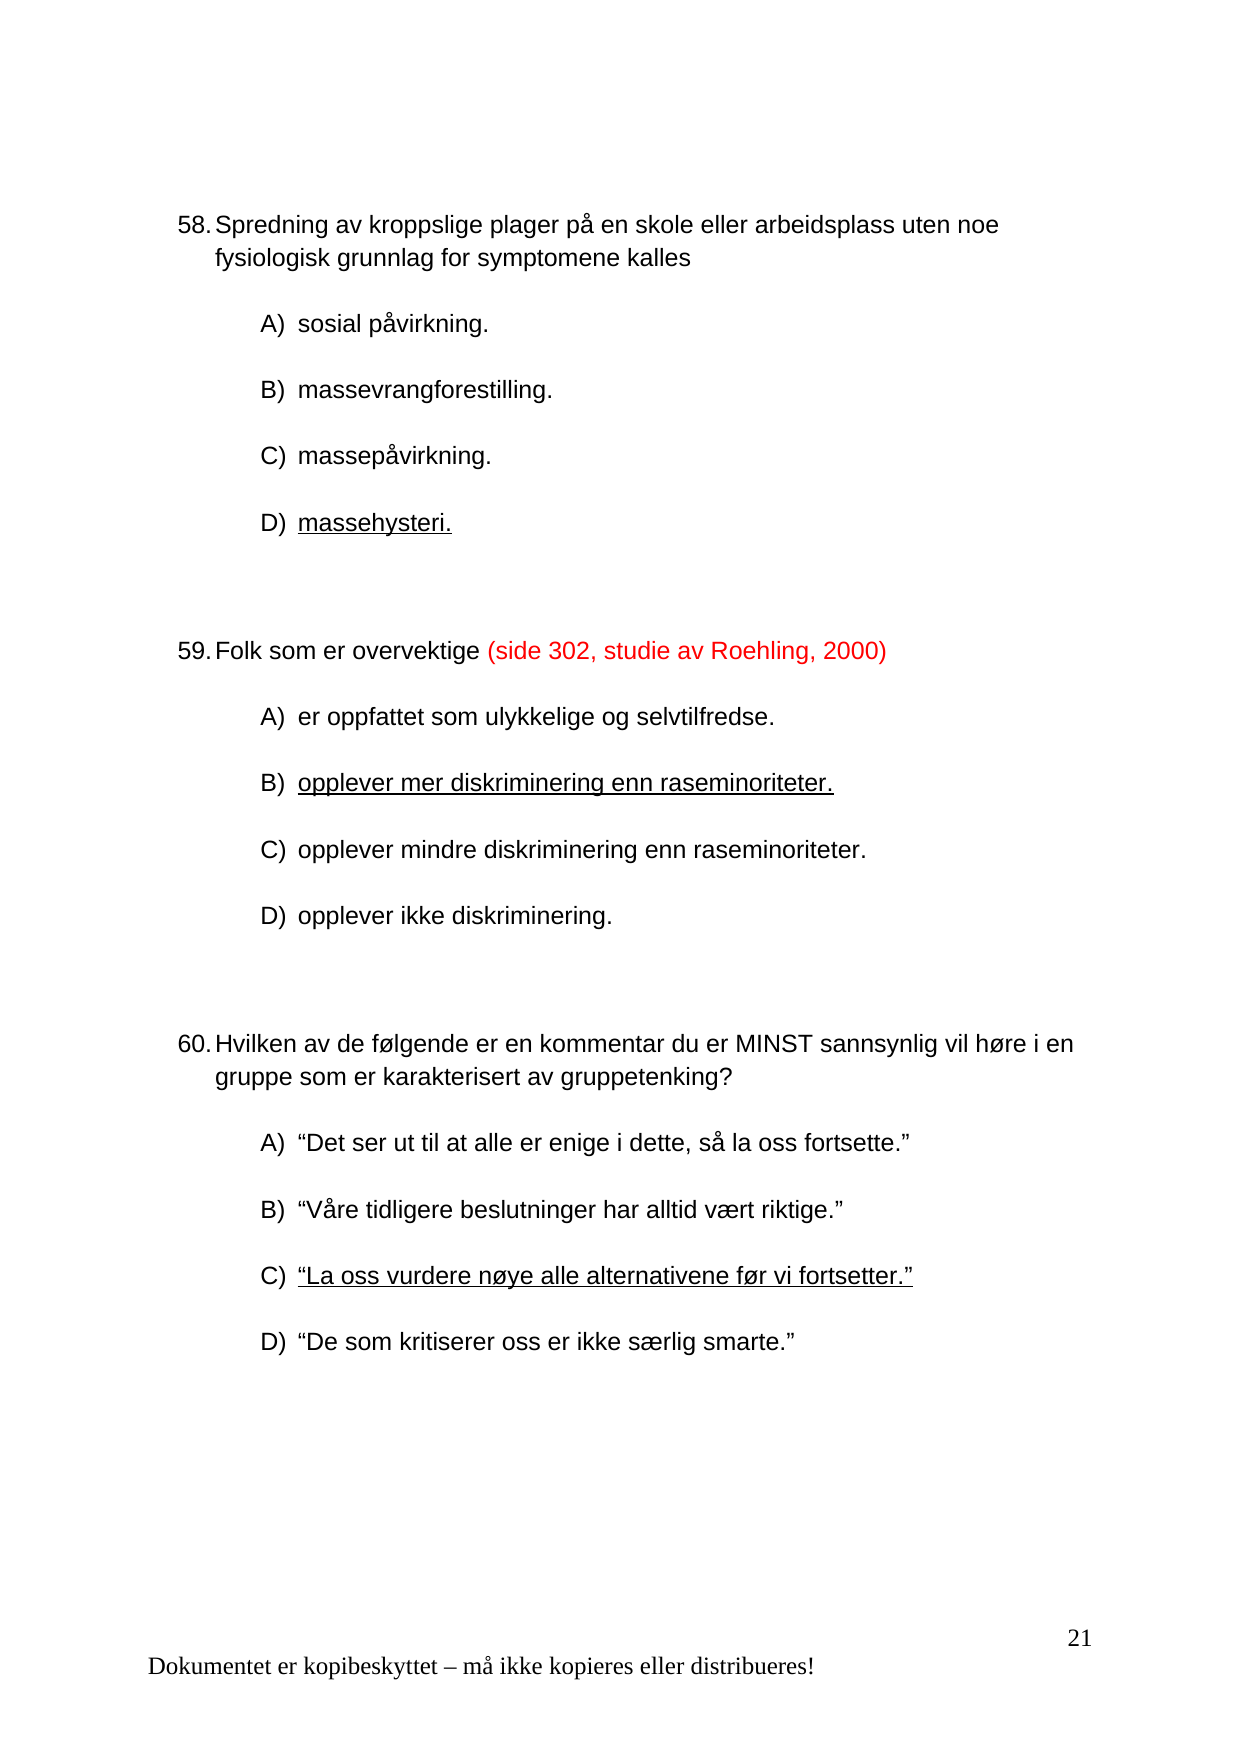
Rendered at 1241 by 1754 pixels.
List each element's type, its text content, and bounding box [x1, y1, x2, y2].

list massepåvirkning. [260, 441, 1093, 470]
list opplever ikke diskriminering. [260, 901, 1093, 929]
list Folk som er overvektige (side 302, studie av Roehling, 2000) [177, 636, 1093, 664]
list Spredning av kroppslige plager på en skole eller arbeidsplass uten noe fysiologisk grunnlag for symptomene kalles [177, 209, 1093, 271]
list opplever mer diskriminering enn raseminoriteter. [260, 768, 1093, 797]
list Hvilken av de følgende er en kommentar du er MINST sannsynlig vil høre i en gruppe som er karakterisert av gruppetenking? [177, 1029, 1093, 1091]
list sosial påvirkning. [260, 309, 1093, 338]
list “Det ser ut til at alle er enige i dette, så la oss fortsette.” [260, 1128, 1093, 1157]
list er oppfattet som ulykkelige og selvtilfredse. [260, 702, 1093, 731]
list massevrangforestilling. [260, 375, 1093, 404]
list “De som kritiserer oss er ikke særlig smarte.” [260, 1327, 1093, 1356]
list “La oss vurdere nøye alle alternativene før vi fortsetter.” [260, 1261, 1093, 1289]
list “Våre tidligere beslutninger har alltid vært riktige.” [260, 1194, 1093, 1223]
list massehysteri. [260, 508, 1093, 536]
list opplever mindre diskriminering enn raseminoriteter. [260, 834, 1093, 863]
